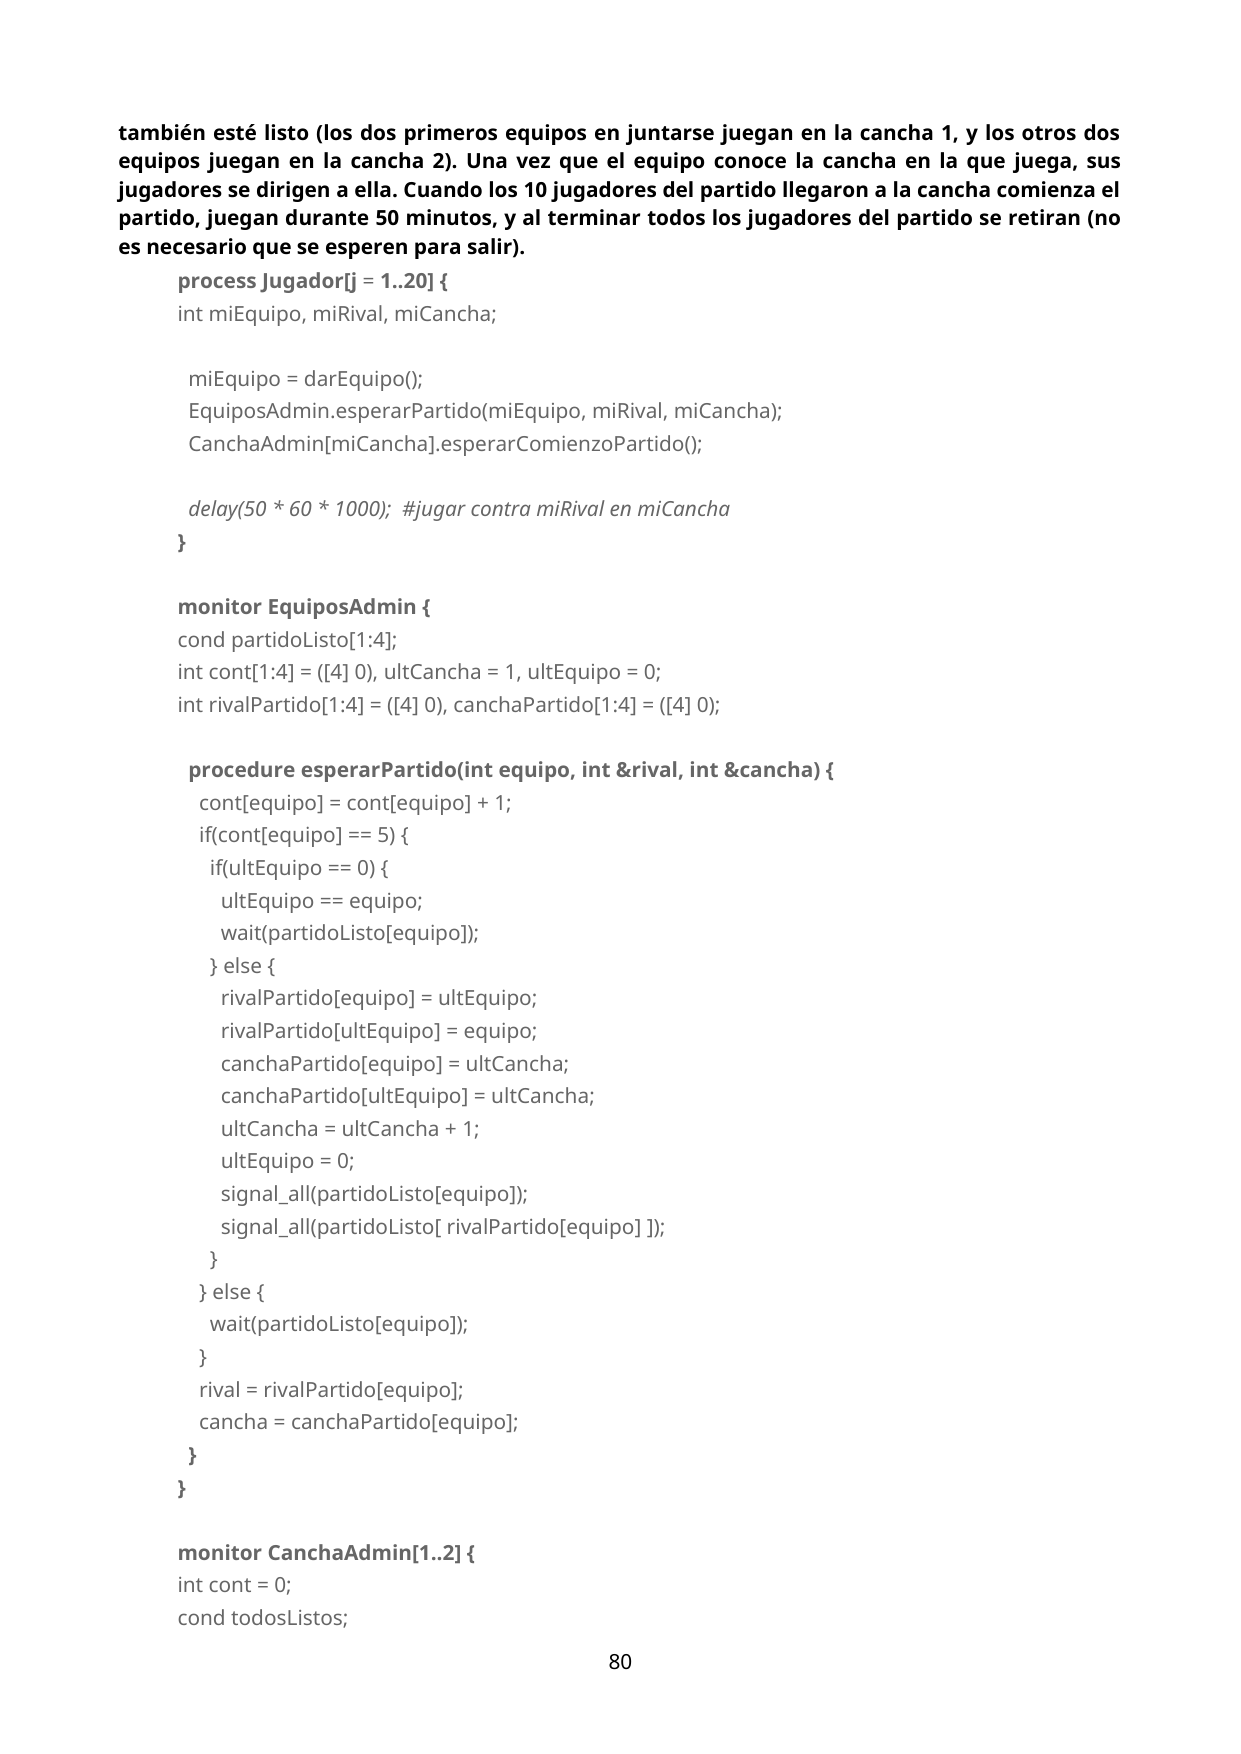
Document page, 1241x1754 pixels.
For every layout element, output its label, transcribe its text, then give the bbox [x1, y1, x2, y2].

text wait(partidoListo[equipo]); [177, 1309, 1122, 1338]
text int rivalPartido[1:4] = ([4] 0), canchaPartido[1:4] = ([4] 0); [177, 690, 1122, 718]
text if(ultEquipo == 0) { [177, 853, 1122, 882]
text int cont[1:4] = ([4] 0), ultCancha = 1, ultEquipo = 0; [177, 657, 1122, 686]
text rivalPartido[ultEquipo] = equipo; [177, 1016, 1122, 1044]
text int cont = 0; [177, 1570, 1122, 1599]
text delay(50 * 60 * 1000); #jugar contra miRival en miCancha [177, 494, 1122, 523]
text wait(partidoListo[equipo]); [177, 918, 1122, 947]
text } else { [177, 1277, 1122, 1305]
text cond todosListos; [177, 1603, 1122, 1631]
text int miEquipo, miRival, miCancha; [177, 299, 1122, 327]
text cont[equipo] = cont[equipo] + 1; [177, 788, 1122, 816]
text rival = rivalPartido[equipo]; [177, 1375, 1122, 1403]
text ultEquipo == equipo; [177, 886, 1122, 914]
text } else { [177, 951, 1122, 979]
text cancha = canchaPartido[equipo]; [177, 1407, 1122, 1436]
text } [177, 1473, 1122, 1501]
text ultCancha = ultCancha + 1; [177, 1114, 1122, 1142]
text CanchaAdmin[miCancha].esperarComienzoPartido(); [177, 429, 1122, 458]
text if(cont[equipo] == 5) { [177, 821, 1122, 849]
text process Jugador[j = 1..20] { [177, 266, 1122, 295]
text miEquipo = darEquipo(); [177, 364, 1122, 392]
text } [177, 527, 1122, 556]
text canchaPartido[equipo] = ultCancha; [177, 1049, 1122, 1077]
text signal_all(partidoListo[equipo]); [177, 1179, 1122, 1208]
text ultEquipo = 0; [177, 1147, 1122, 1175]
text procedure esperarPartido(int equipo, int &rival, int &cancha) { [177, 755, 1122, 784]
text EquiposAdmin.esperarPartido(miEquipo, miRival, miCancha); [177, 397, 1122, 425]
text rivalPartido[equipo] = ultEquipo; [177, 983, 1122, 1012]
text monitor CanchaAdmin[1..2] { [177, 1538, 1122, 1566]
text signal_all(partidoListo[ rivalPartido[equipo] ]); [177, 1212, 1122, 1240]
text cond partidoListo[1:4]; [177, 625, 1122, 653]
text } [177, 1342, 1122, 1371]
text canchaPartido[ultEquipo] = ultCancha; [177, 1081, 1122, 1110]
text monitor EquiposAdmin { [177, 592, 1122, 621]
text } [177, 1244, 1122, 1273]
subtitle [118, 118, 1122, 260]
text } [177, 1440, 1122, 1468]
